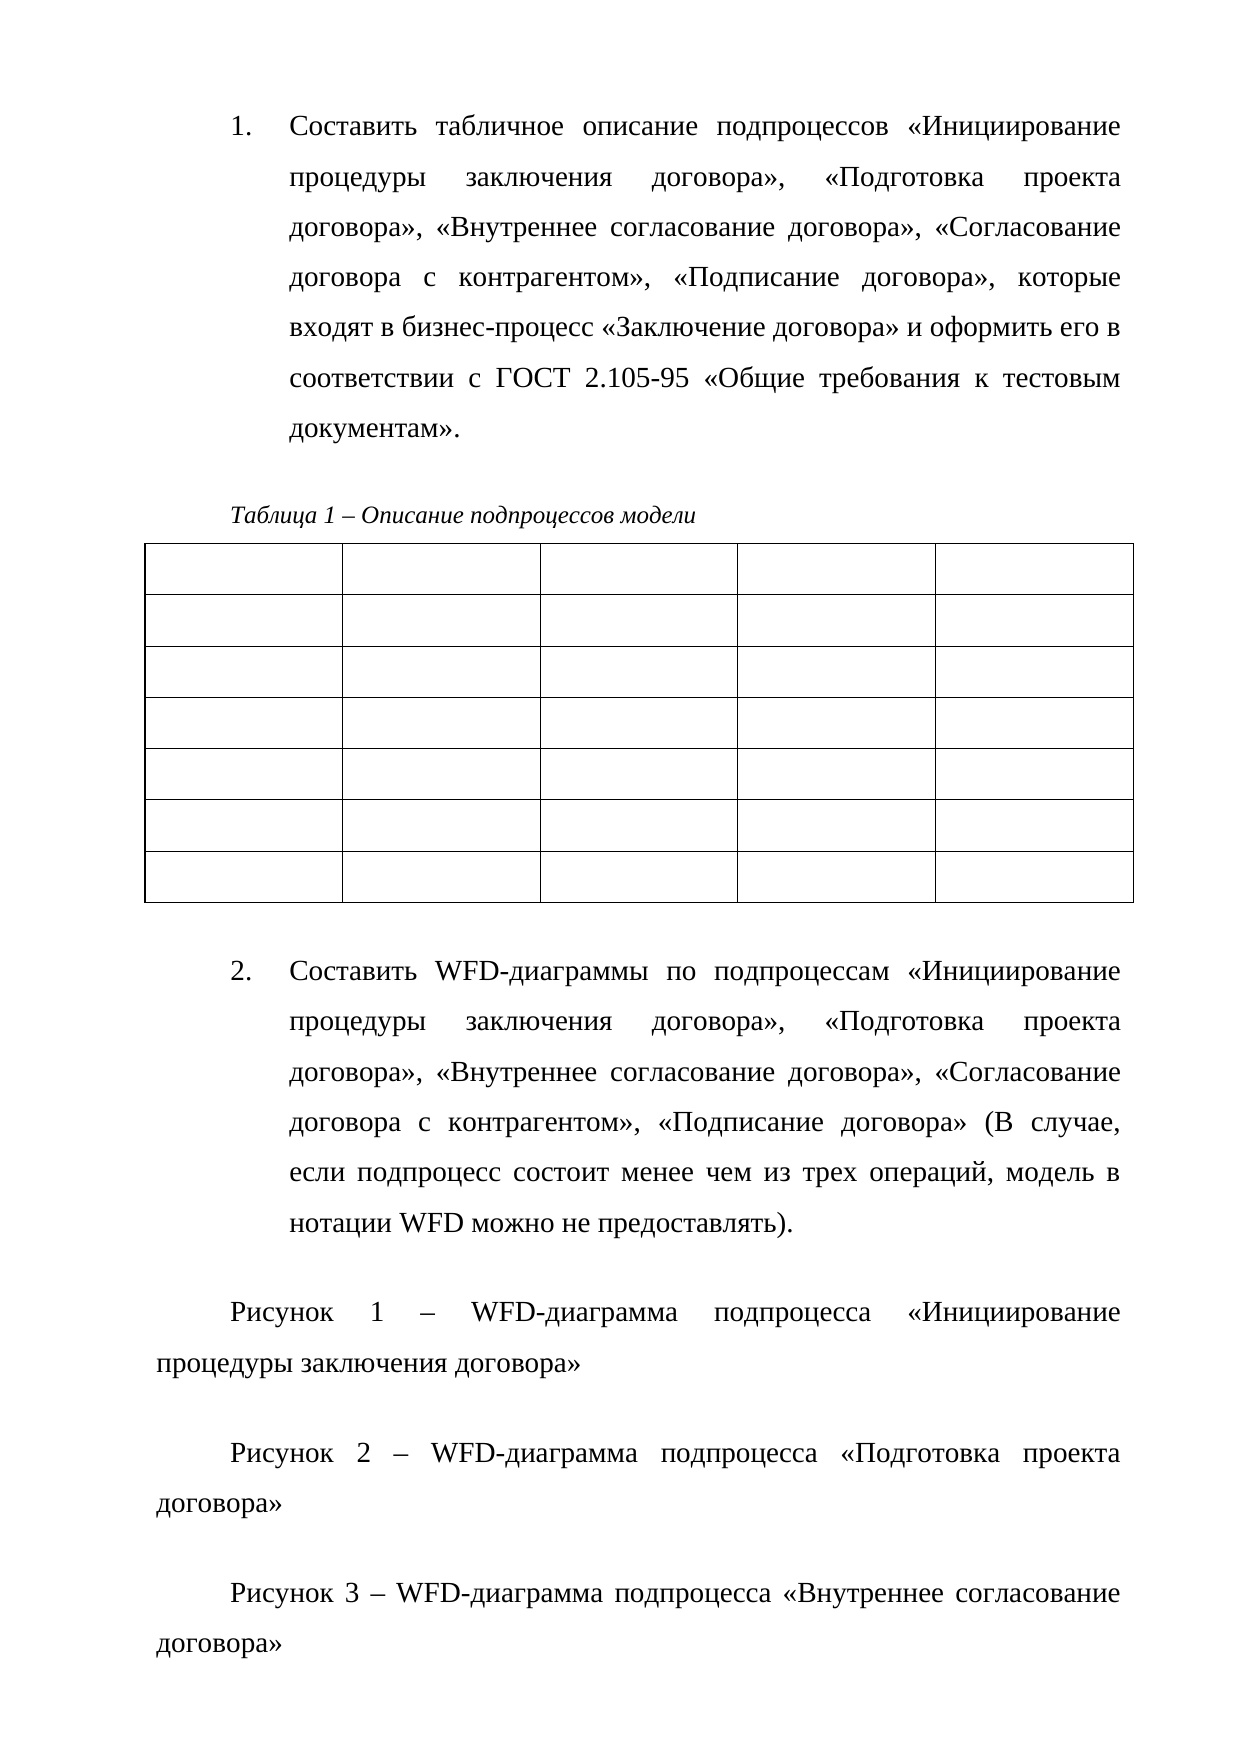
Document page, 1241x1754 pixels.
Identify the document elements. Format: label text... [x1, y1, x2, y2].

table_cell [738, 749, 935, 799]
table_cell [936, 647, 1133, 697]
table_cell [936, 800, 1133, 851]
table_cell [343, 698, 540, 748]
table_cell [541, 749, 737, 799]
text Рисунок 3 – WFD-диаграмма подпроцесса «Внутреннее согласование договора» [156, 1575, 1121, 1659]
table_cell [936, 852, 1133, 902]
table_cell [343, 852, 540, 902]
table_cell [541, 647, 737, 697]
table_cell [146, 749, 342, 799]
table_cell [146, 852, 342, 902]
table_cell [541, 698, 737, 748]
table_header [343, 544, 540, 594]
table_cell [738, 595, 935, 646]
table_cell [146, 800, 342, 851]
table_cell [738, 800, 935, 851]
table_cell [936, 595, 1133, 646]
table_header [146, 544, 342, 594]
table_header [738, 544, 935, 594]
table_cell [738, 698, 935, 748]
table_cell [738, 647, 935, 697]
table_cell [343, 749, 540, 799]
table_cell [541, 595, 737, 646]
table_cell [146, 698, 342, 748]
table_cell [541, 800, 737, 851]
table_header [541, 544, 737, 594]
table_cell [936, 749, 1133, 799]
table_cell [146, 647, 342, 697]
table_cell [343, 800, 540, 851]
table_cell [146, 595, 342, 646]
list Составить табличное описание подпроцессов «Инициирование процедуры заключения договора», «Подготовка проекта договора», «Внутреннее согласование договора», «Согласование договора с контрагентом», «Подписание договора», которые входят в бизнес-процесс «Заключение договора» и оформить его в соответствии с ГОСТ 2.105-95 «Общие требования к тестовым документам». [230, 108, 1121, 444]
table_cell [936, 698, 1133, 748]
table_cell [343, 595, 540, 646]
text Рисунок 2 – WFD-диаграмма подпроцесса «Подготовка проекта договора» [156, 1435, 1121, 1518]
table_cell [343, 647, 540, 697]
table_cell [738, 852, 935, 902]
text Рисунок 1 – WFD-диаграмма подпроцесса «Инициирование процедуры заключения договора» [156, 1294, 1121, 1378]
table_header [936, 544, 1133, 594]
table_cell [541, 852, 737, 902]
text Таблица 1 – Описание подпроцессов модели [156, 500, 1121, 529]
